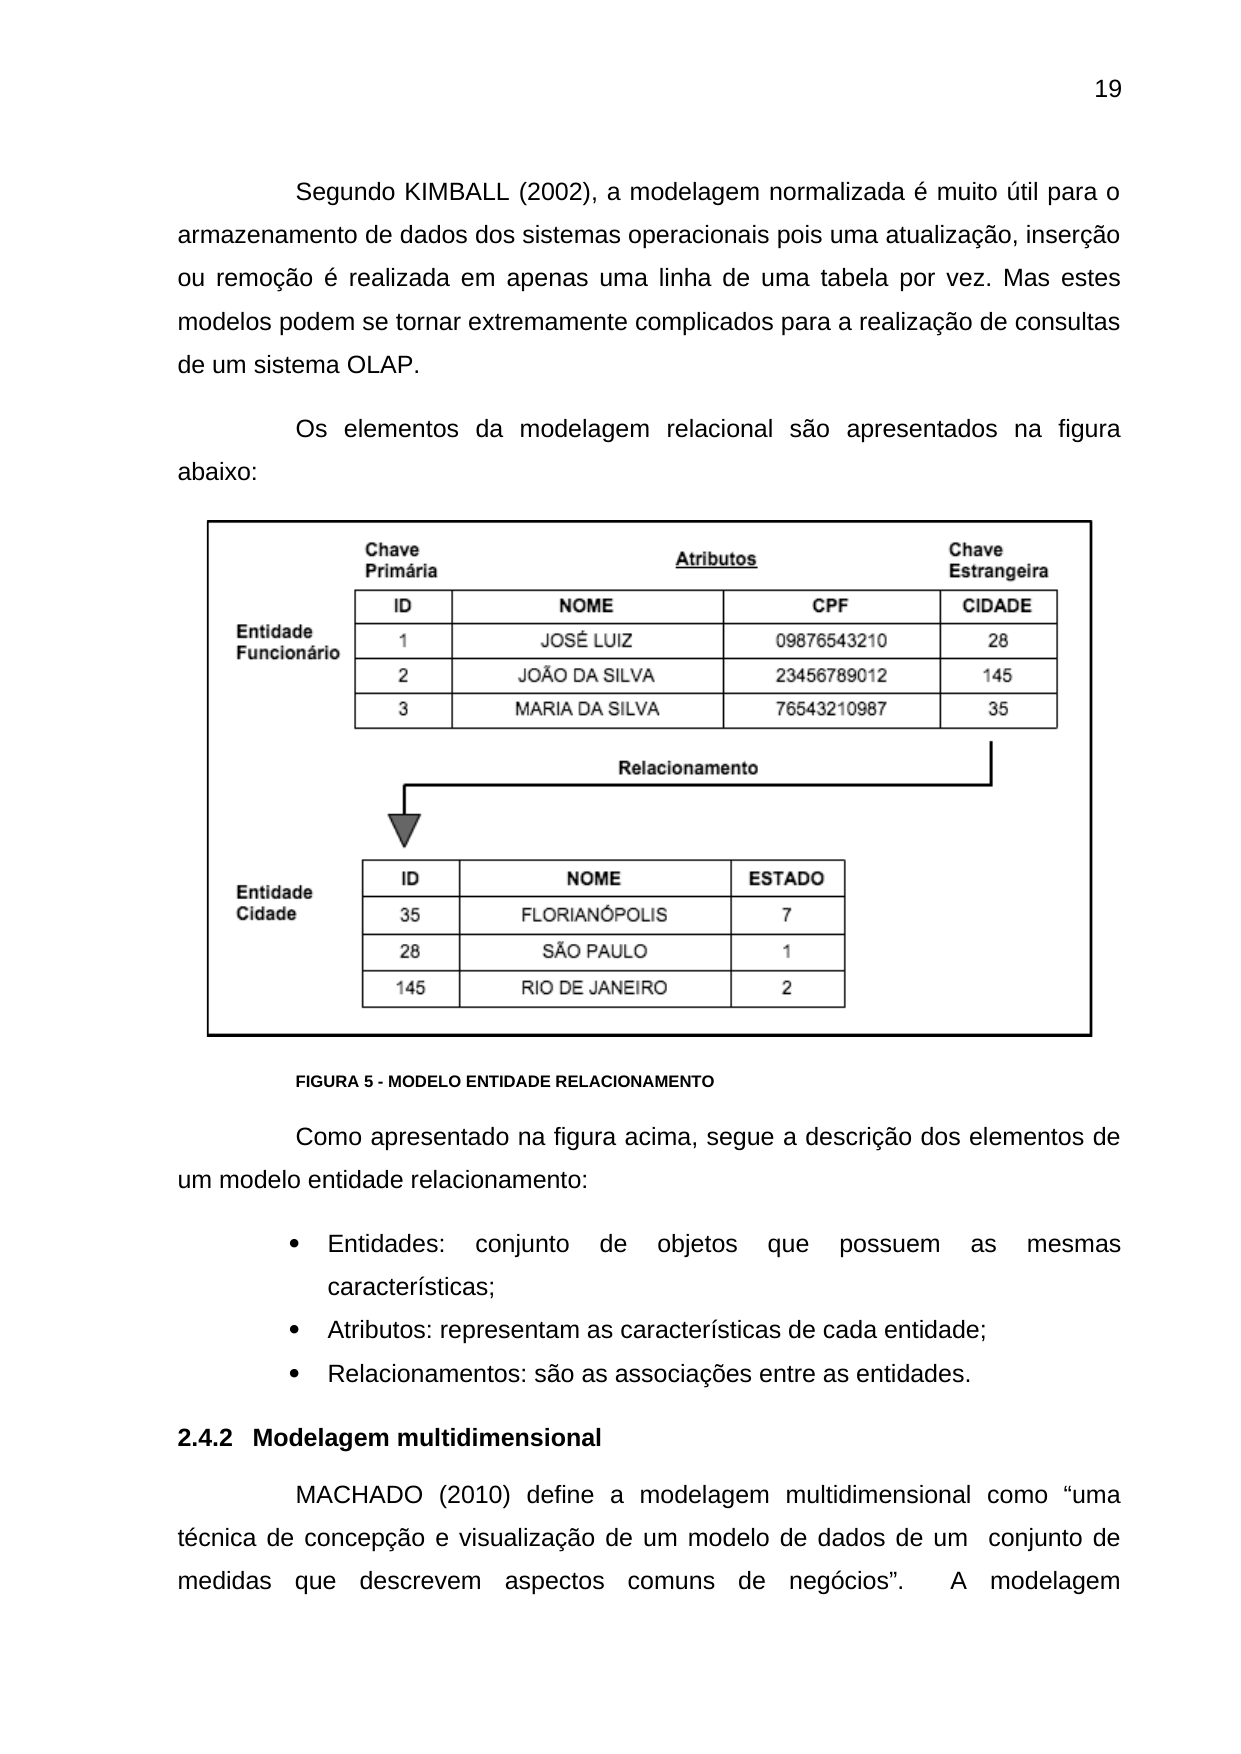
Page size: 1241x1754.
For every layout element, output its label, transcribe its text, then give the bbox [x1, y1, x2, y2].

list Entidades: conjunto de objetos que possuem as mesmas características; [290, 1229, 1122, 1301]
list Atributos: representam as características de cada entidade; [290, 1315, 1122, 1344]
picture [206, 520, 1093, 1037]
text Segundo KIMBALL (2002), a modelagem normalizada é muito útil para o armazenamento de dados dos sistemas operacionais pois uma atualização, inserção ou remoção é realizada em apenas uma linha de uma tabela por vez. Mas estes modelos podem se tornar extremamente complicados para a realização de consultas de um sistema OLAP. [177, 177, 1122, 378]
list Relacionamentos: são as associações entre as entidades. [290, 1358, 1122, 1387]
text FIGURA 5 - MODELO ENTIDADE RELACIONAMENTO [177, 1072, 1122, 1091]
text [177, 1480, 1122, 1595]
text Como apresentado na figura acima, segue a descrição dos elementos de um modelo entidade relacionamento: [177, 1122, 1122, 1194]
text Os elementos da modelagem relacional são apresentados na figura abaixo: [177, 414, 1122, 486]
subtitle Modelagem multidimensional [177, 1423, 1122, 1451]
